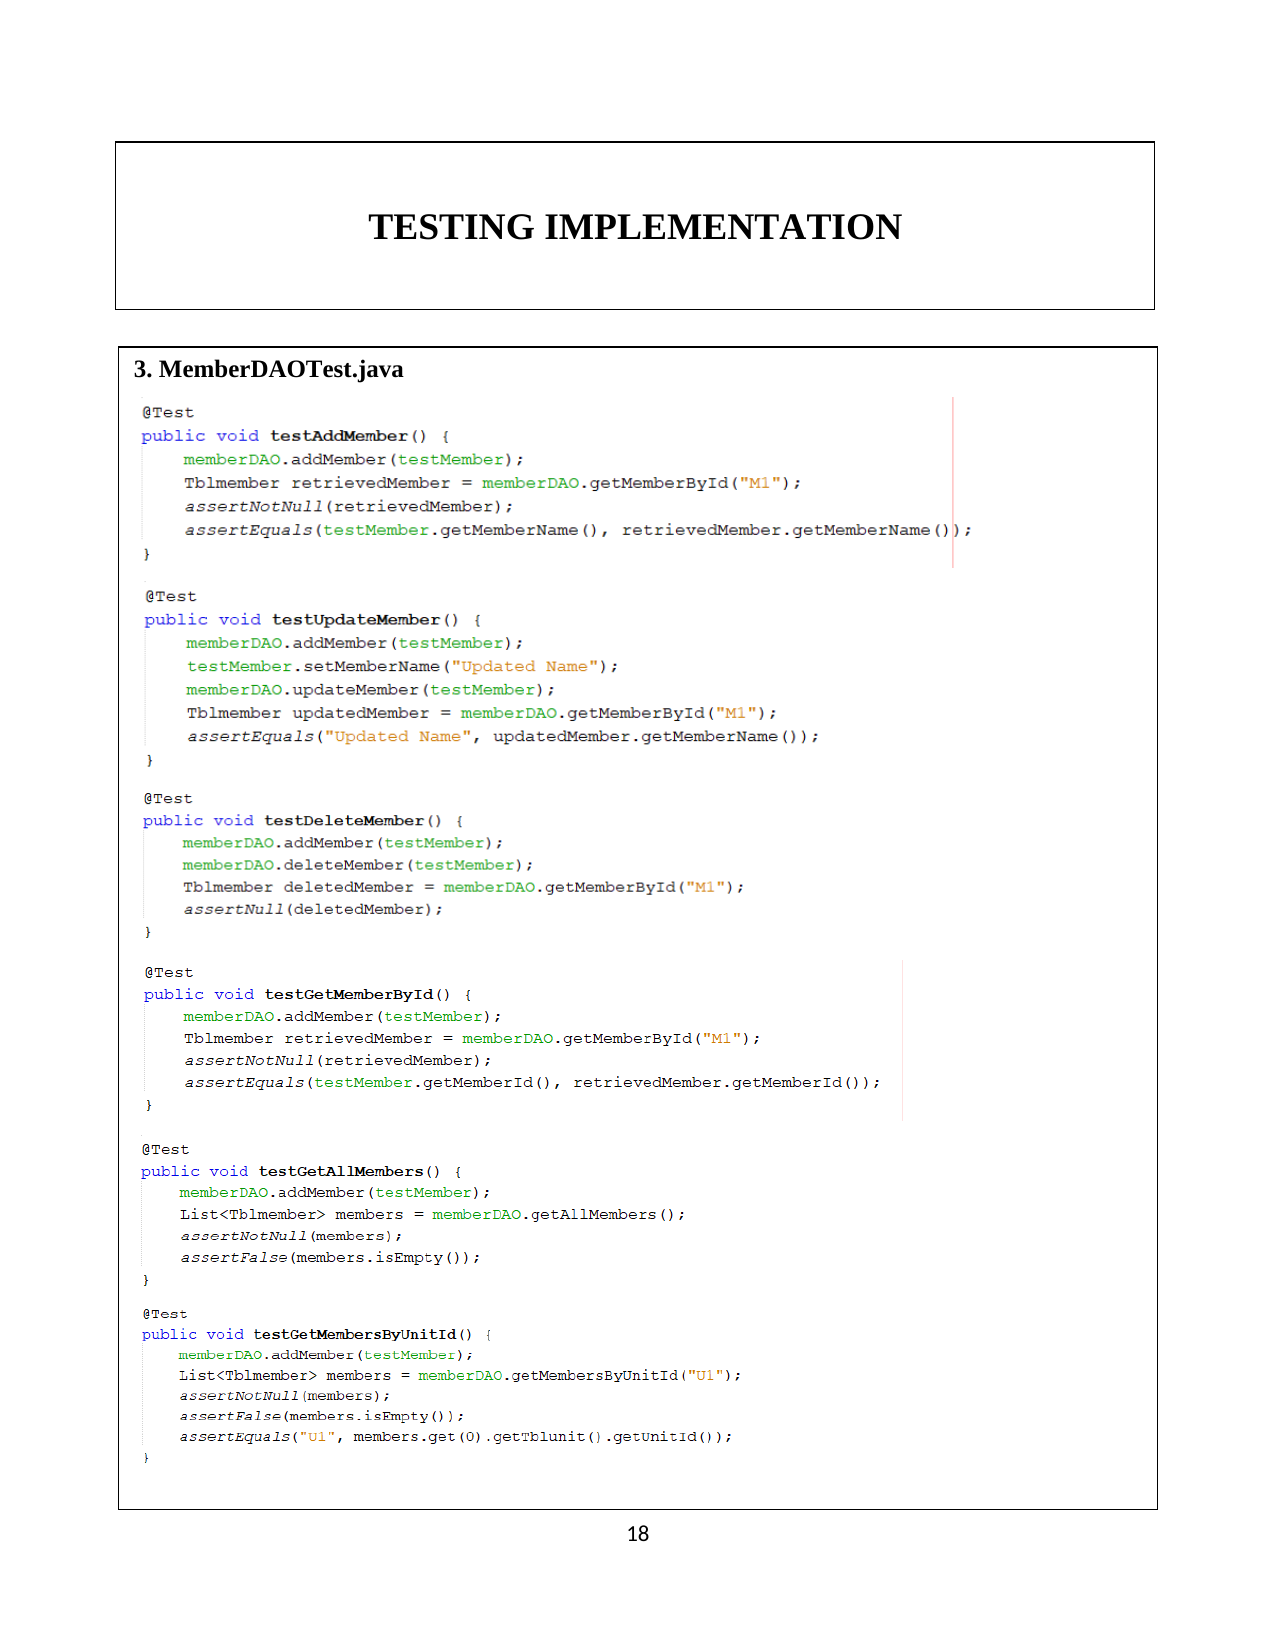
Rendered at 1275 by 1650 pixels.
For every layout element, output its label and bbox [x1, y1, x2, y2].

picture [133, 1301, 807, 1486]
picture [133, 960, 903, 1121]
picture [133, 786, 775, 946]
picture [133, 581, 842, 773]
picture [133, 397, 978, 568]
picture [133, 1135, 757, 1288]
